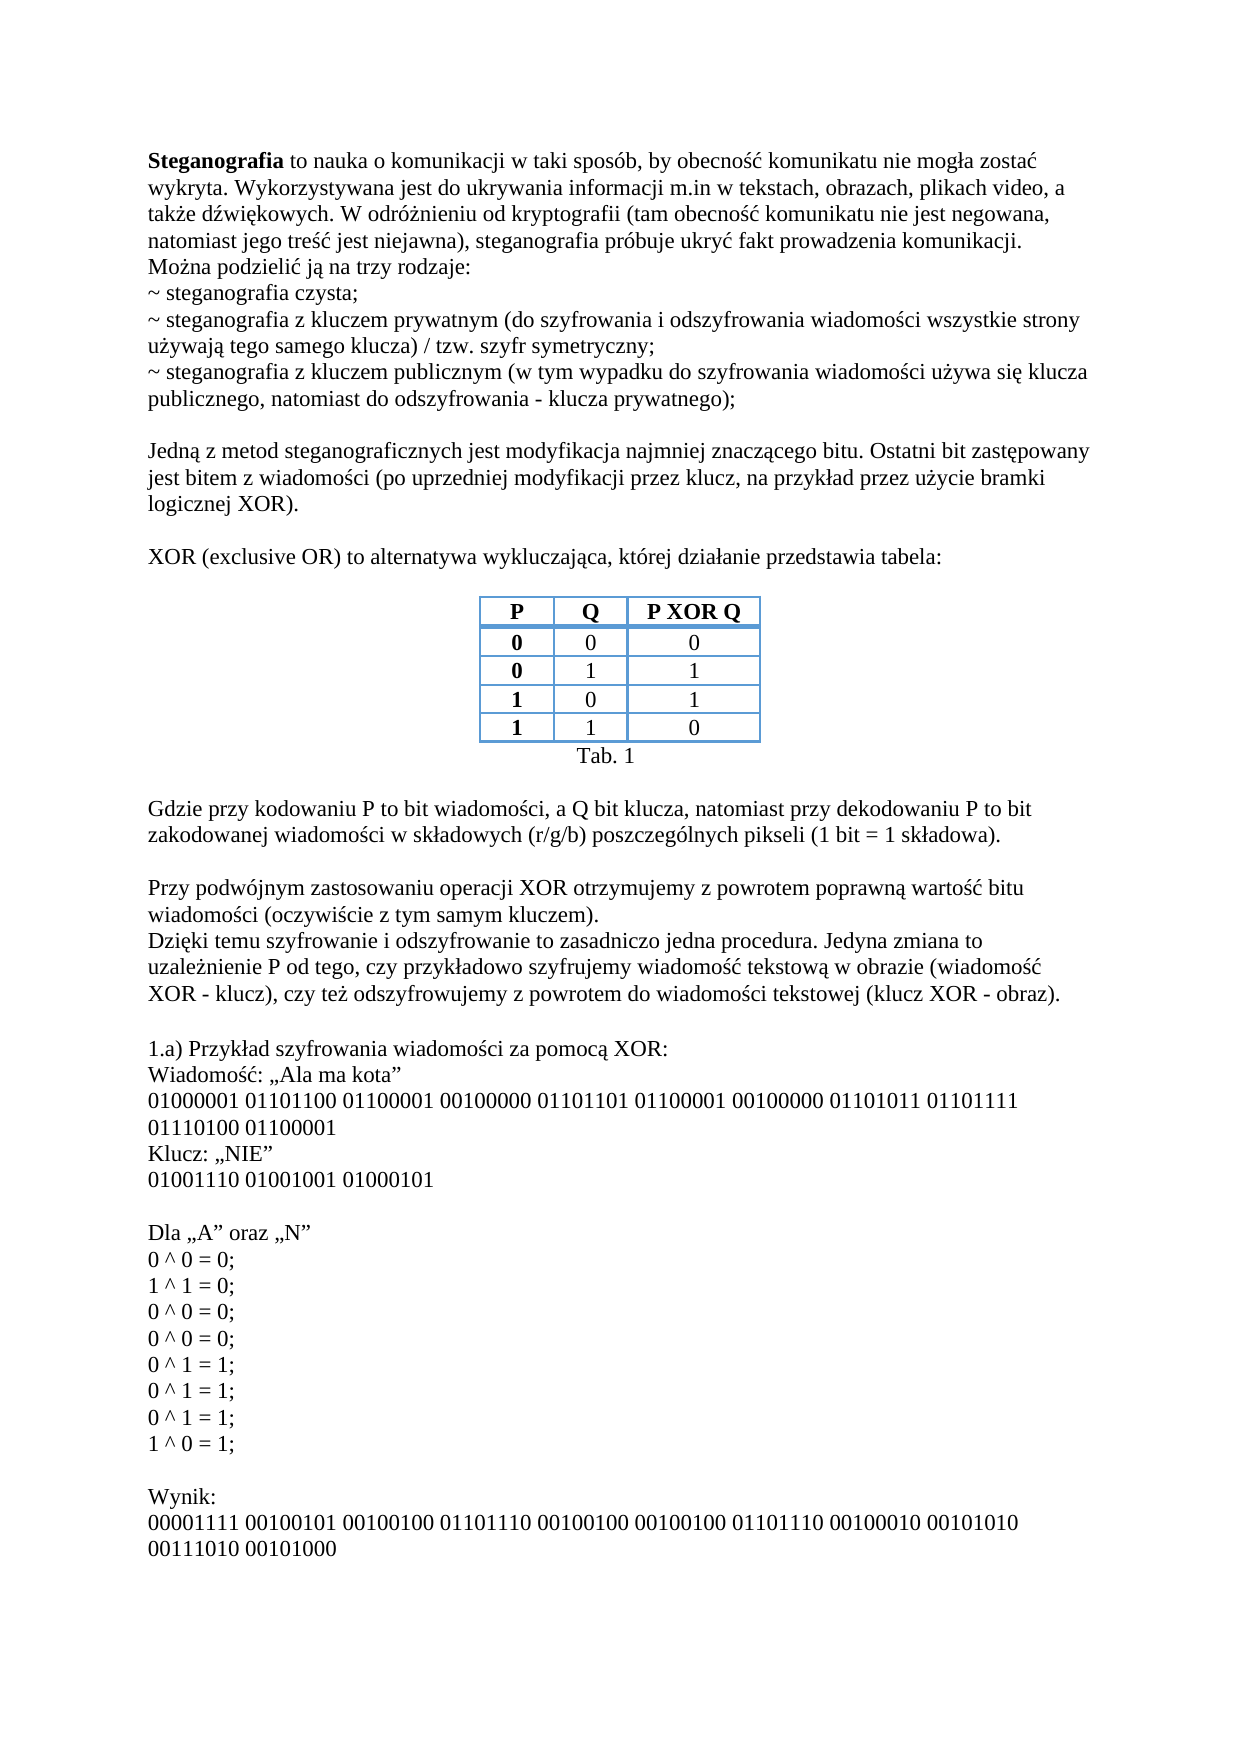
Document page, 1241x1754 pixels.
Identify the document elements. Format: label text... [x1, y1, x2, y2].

table_cell 0 [629, 629, 759, 655]
text 0 ^ 1 = 1; [148, 1351, 1093, 1377]
table_cell 1 [481, 714, 553, 740]
table_header P XOR Q [629, 598, 759, 624]
table_cell 0 [555, 686, 626, 712]
table_cell 0 [555, 629, 626, 655]
text Jedną z metod steganograficznych jest modyfikacja najmniej znaczącego bitu. Ostatni bit zastępowany jest bitem z wiadomości (po uprzedniej modyfikacji przez klucz, na przykład przez użycie bramki logicznej XOR). [148, 437, 1093, 517]
text 0 ^ 1 = 1; [148, 1377, 1093, 1404]
text Steganografia to nauka o komunikacji w taki sposób, by obecność komunikatu nie mogła zostać wykryta. Wykorzystywana jest do ukrywania informacji m.in w tekstach, obrazach, plikach video, a także dźwiękowych. W odróżnieniu od kryptografii (tam obecność komunikatu nie jest negowana, natomiast jego treść jest niejawna), steganografia próbuje ukryć fakt prowadzenia komunikacji. [148, 148, 1093, 253]
text 01001110 01001001 01000101 [148, 1167, 1093, 1193]
table_cell 0 [481, 657, 553, 683]
text 1.a) Przykład szyfrowania wiadomości za pomocą XOR: [148, 1035, 1093, 1061]
text 0 ^ 0 = 0; [148, 1325, 1093, 1351]
text Gdzie przy kodowaniu P to bit wiadomości, a Q bit klucza, natomiast przy dekodowaniu P to bit zakodowanej wiadomości w składowych (r/g/b) poszczególnych pikseli (1 bit = 1 składowa). [148, 795, 1093, 848]
table_header P [481, 598, 553, 624]
text Wynik: 00001111 00100101 00100100 01101110 00100100 00100100 01101110 00100010 00101010 00111010 00101000 [148, 1456, 1093, 1562]
table_cell 0 [629, 714, 759, 740]
text Dla „A” oraz „N” [148, 1219, 1093, 1246]
text 0 ^ 0 = 0; 1 ^ 1 = 0; [148, 1246, 1093, 1298]
table_cell 0 [481, 629, 553, 655]
text 0 ^ 0 = 0; [148, 1298, 1093, 1325]
text XOR (exclusive OR) to alternatywa wykluczająca, której działanie przedstawia tabela: [148, 543, 1093, 569]
text Klucz: „NIE” [148, 1140, 1093, 1167]
table_cell 1 [555, 714, 626, 740]
table_cell 1 [481, 686, 553, 712]
table_cell 1 [555, 657, 626, 683]
text Wiadomość: „Ala ma kota” 01000001 01101100 01100001 00100000 01101101 01100001 00100000 01101011 01101111 01110100 01100001 [148, 1061, 1093, 1140]
text 1 ^ 0 = 1; [148, 1430, 1093, 1456]
text Przy podwójnym zastosowaniu operacji XOR otrzymujemy z powrotem poprawną wartość bitu wiadomości (oczywiście z tym samym kluczem). [148, 848, 1093, 927]
text 0 ^ 1 = 1; [148, 1404, 1093, 1430]
text Dzięki temu szyfrowanie i odszyfrowanie to zasadniczo jedna procedura. Jedyna zmiana to uzależnienie P od tego, czy przykładowo szyfrujemy wiadomość tekstową w obrazie (wiadomość XOR - klucz), czy też odszyfrowujemy z powrotem do wiadomości tekstowej (klucz XOR - obraz). [148, 927, 1093, 1035]
table_header Q [555, 598, 626, 624]
table_cell 1 [629, 657, 759, 683]
text Można podzielić ją na trzy rodzaje: ~ steganografia czysta; ~ steganografia z kluczem prywatnym (do szyfrowania i odszyfrowania wiadomości wszystkie strony używają tego samego klucza) / tzw. szyfr symetryczny; ~ steganografia z kluczem publicznym (w tym wypadku do szyfrowania wiadomości używa się klucza publicznego, natomiast do odszyfrowania - klucza prywatnego); [148, 253, 1093, 411]
table_cell 1 [629, 686, 759, 712]
text Tab. 1 [148, 742, 1093, 769]
